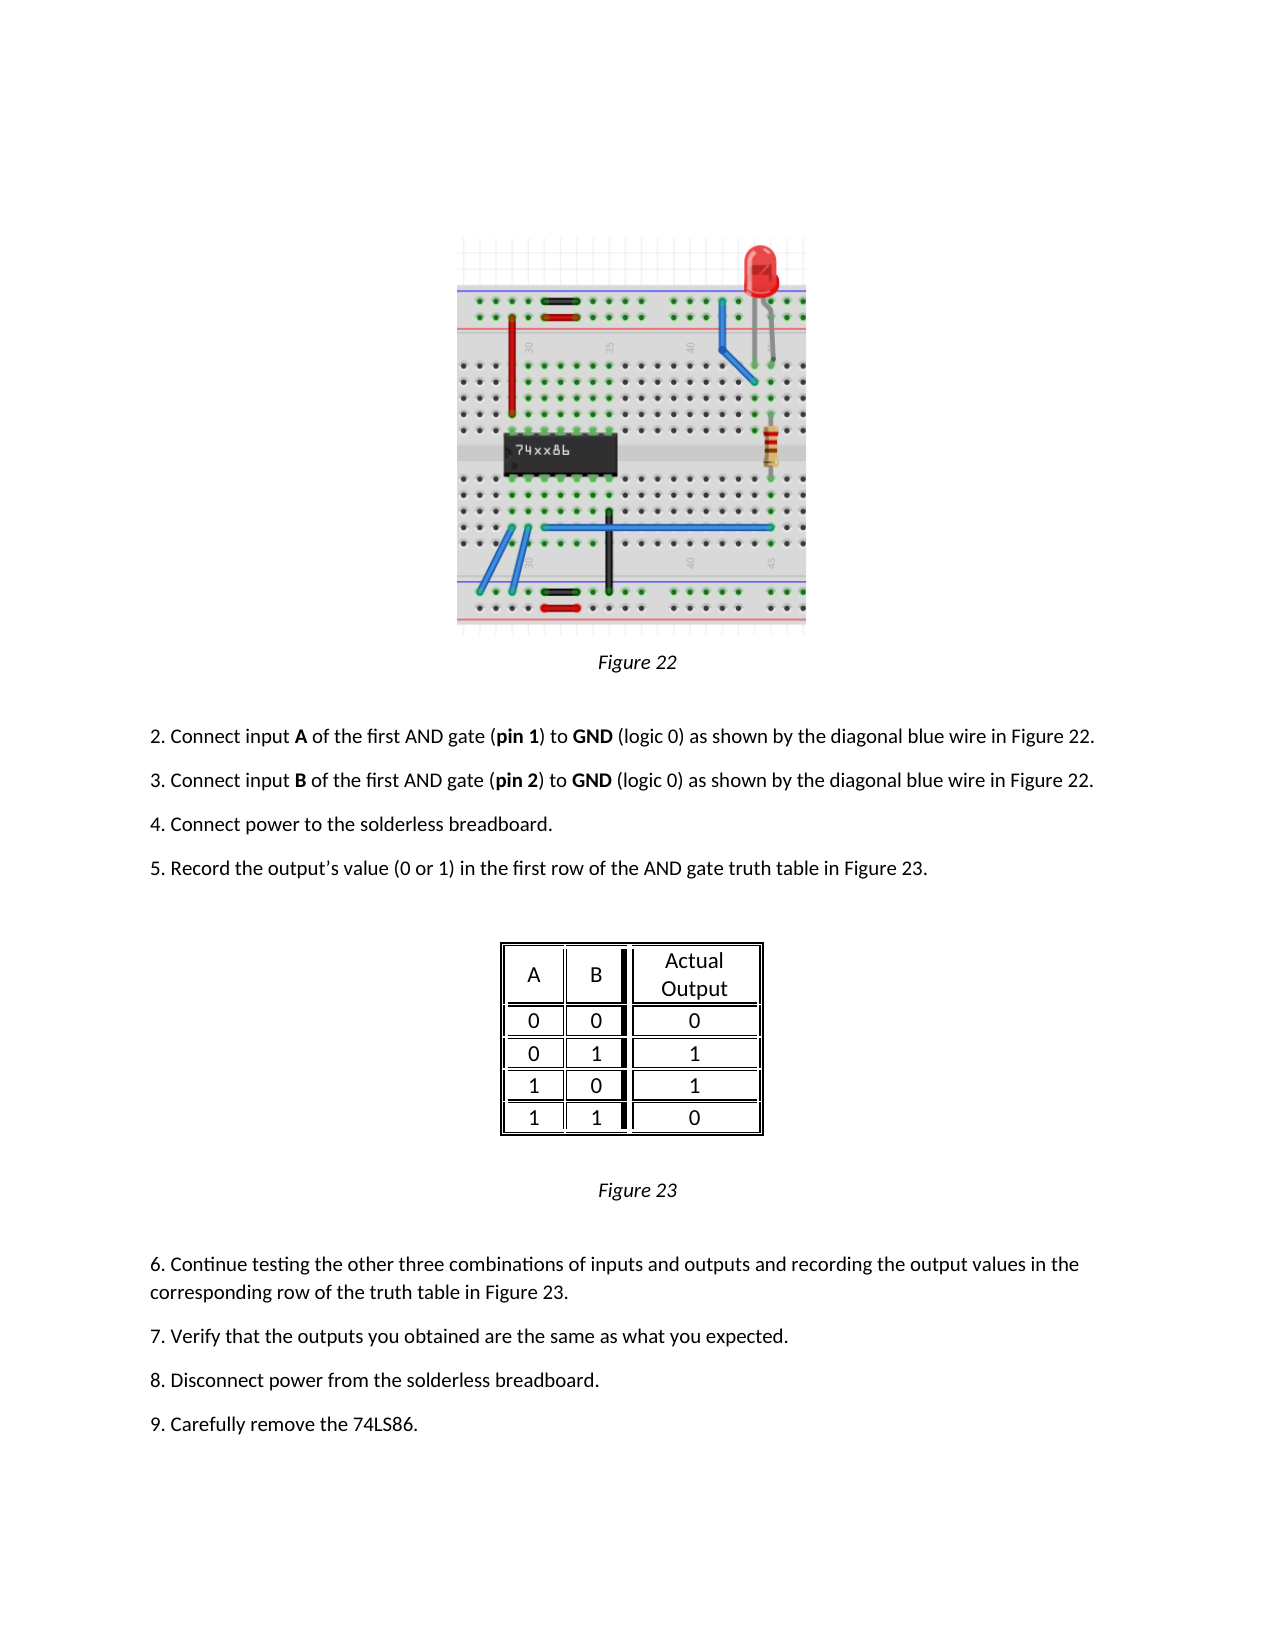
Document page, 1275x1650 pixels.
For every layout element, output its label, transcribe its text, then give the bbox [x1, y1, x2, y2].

text 6. Continue testing the other three combinations of inputs and outputs and recording the output values in the corresponding row of the truth table in Figure 23. [150, 1252, 1125, 1304]
text 9. Carefully remove the 74LS86. [150, 1411, 1125, 1437]
table_cell 1 [503, 1067, 565, 1099]
text 2. Connect input A of the first AND gate (pin 1) to GND (logic 0) as shown by the diagonal blue wire in Figure 22. [150, 723, 1125, 748]
table_cell 1 [503, 1099, 565, 1131]
table_cell 1 [628, 1067, 761, 1099]
table_cell 1 [628, 1035, 761, 1067]
table_cell 0 [567, 1007, 621, 1034]
table_cell 0 [567, 1071, 621, 1099]
table_cell 1 [565, 1103, 627, 1131]
table_cell 0 [628, 1099, 761, 1131]
text 5. Record the output’s value (0 or 1) in the first row of the AND gate truth table in Figure 23. [150, 855, 1125, 880]
table_cell 0 [628, 1002, 761, 1034]
text 4. Connect power to the solderless breadboard. [150, 811, 1125, 836]
table_cell 1 [567, 1039, 621, 1067]
table_cell 0 [503, 1035, 565, 1067]
table_header B [565, 946, 627, 1002]
table_header Actual Output [628, 944, 761, 1002]
text 7. Verify that the outputs you obtained are the same as what you expected. [150, 1323, 1125, 1348]
picture [457, 238, 807, 635]
text 8. Disconnect power from the solderless breadboard. [150, 1367, 1125, 1392]
table_header A [503, 944, 565, 1002]
text 3. Connect input B of the first AND gate (pin 2) to GND (logic 0) as shown by the diagonal blue wire in Figure 22. [150, 767, 1125, 792]
table_cell 0 [503, 1002, 565, 1034]
